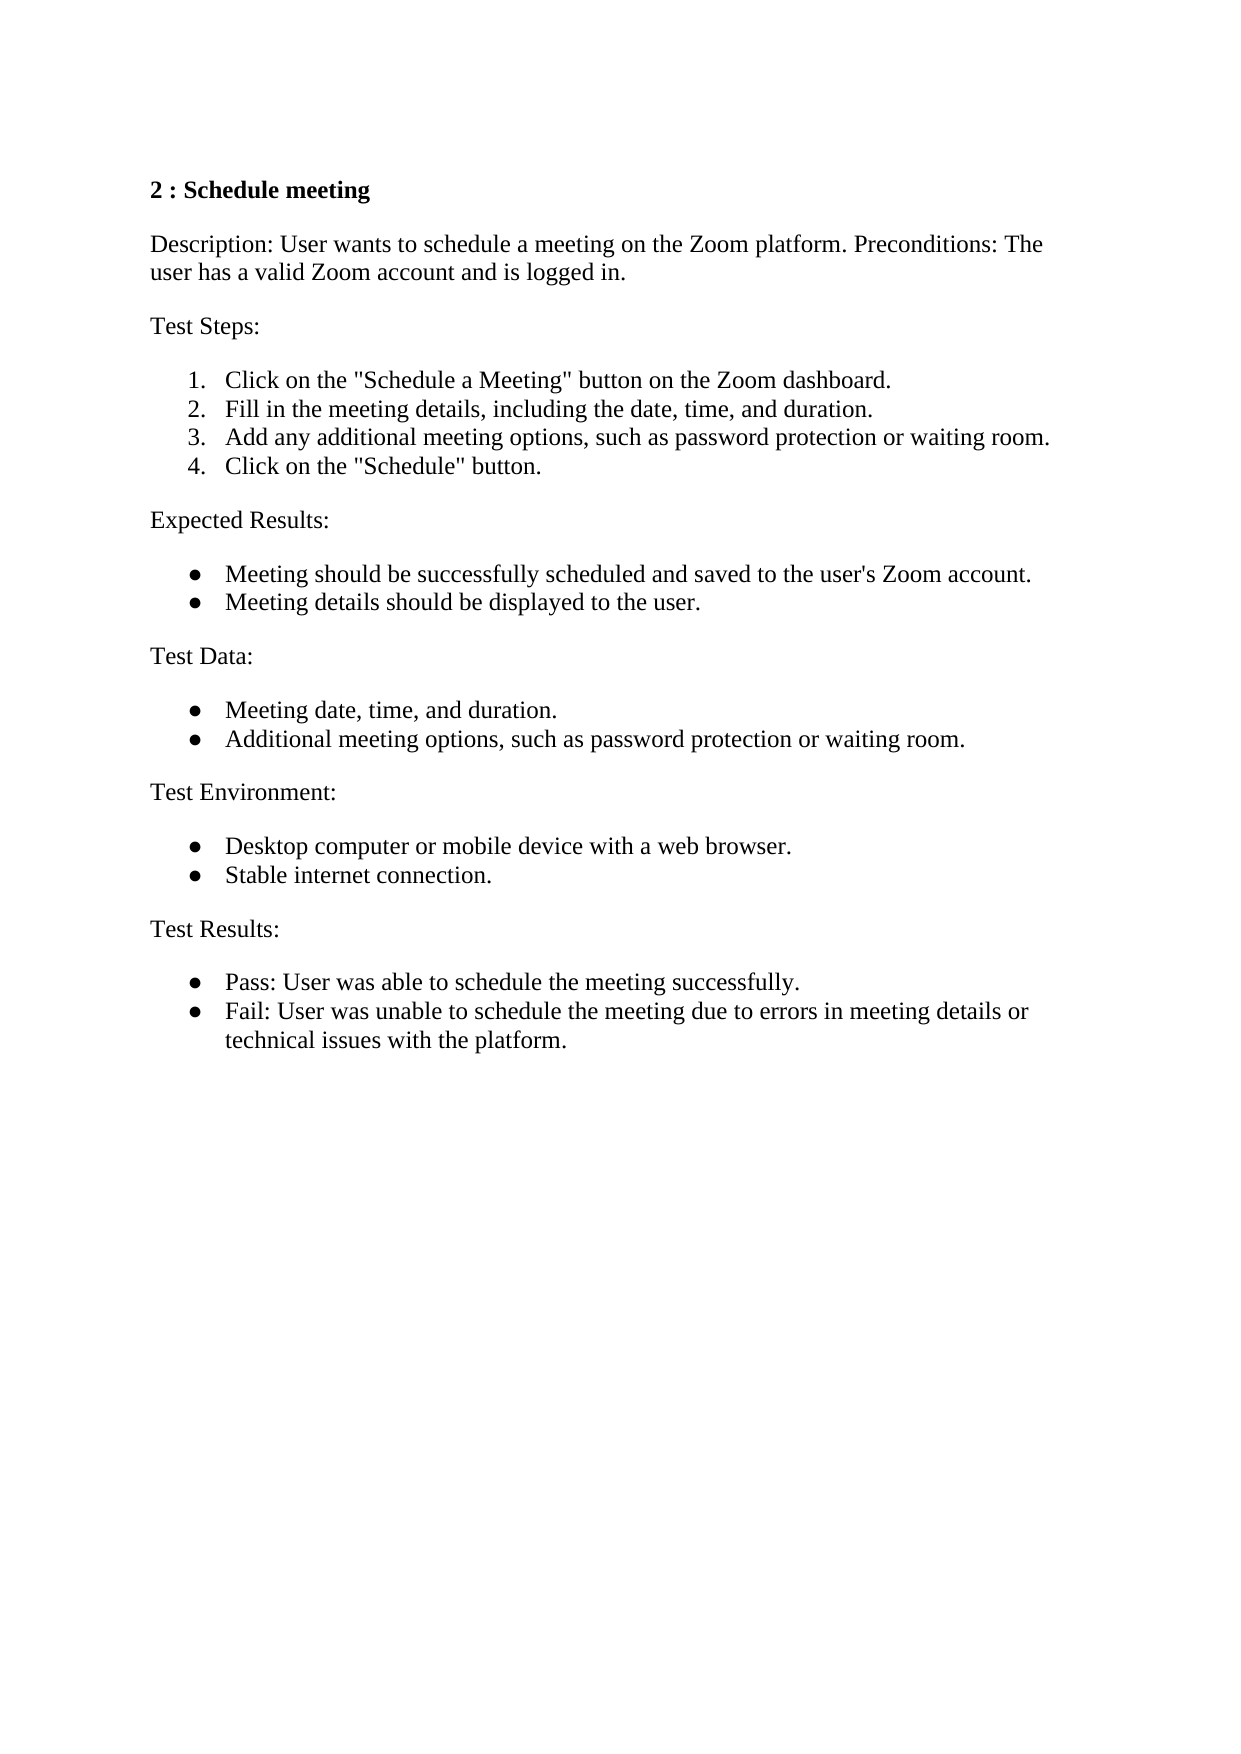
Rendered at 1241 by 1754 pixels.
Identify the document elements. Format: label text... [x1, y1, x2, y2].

list Click on the "Schedule a Meeting" button on the Zoom dashboard. [187, 365, 1090, 394]
list Meeting date, time, and duration. [187, 695, 1090, 724]
list Desktop computer or mobile device with a web browser. [187, 831, 1090, 860]
text Test Results: [150, 914, 1090, 942]
text Test Environment: [150, 777, 1090, 806]
list Additional meeting options, such as password protection or waiting room. [187, 724, 1090, 752]
subtitle 2 : Schedule meeting [150, 175, 1090, 204]
list Fail: User was unable to schedule the meeting due to errors in meeting details or technical issues with the platform. [187, 996, 1090, 1054]
list Fill in the meeting details, including the date, time, and duration. [187, 394, 1090, 422]
text Description: User wants to schedule a meeting on the Zoom platform. Preconditions: The user has a valid Zoom account and is logged in. [150, 229, 1090, 286]
list Stable internet connection. [187, 860, 1090, 889]
list Click on the "Schedule" button. [187, 451, 1090, 480]
list Meeting details should be displayed to the user. [187, 587, 1090, 616]
list Pass: User was able to schedule the meeting successfully. [187, 967, 1090, 996]
text Test Data: [150, 641, 1090, 670]
list Add any additional meeting options, such as password protection or waiting room. [187, 422, 1090, 451]
list Meeting should be successfully scheduled and saved to the user's Zoom account. [187, 559, 1090, 587]
text Test Steps: [150, 311, 1090, 340]
text Expected Results: [150, 505, 1090, 534]
